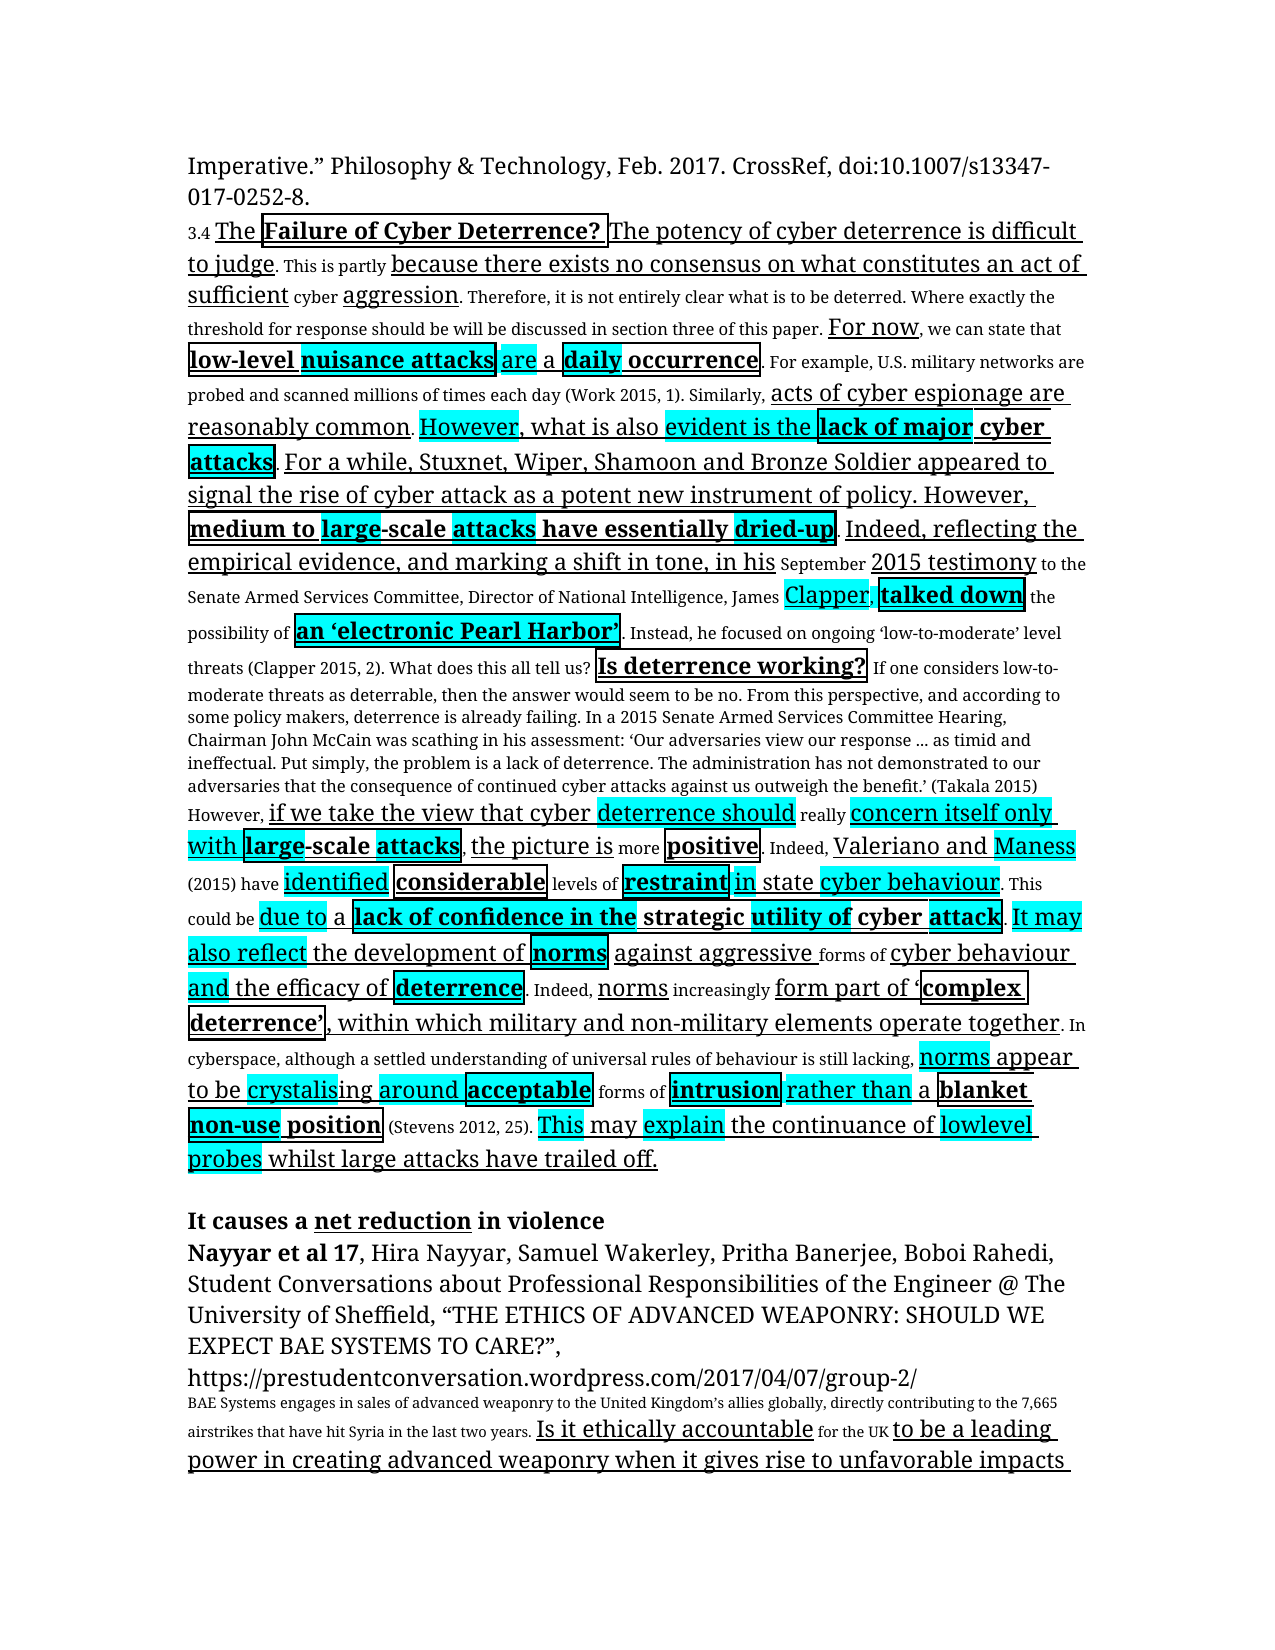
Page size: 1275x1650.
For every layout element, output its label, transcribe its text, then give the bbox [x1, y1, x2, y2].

text Nayyar et al 17, Hira Nayyar, Samuel Wakerley, Pritha Banerjee, Boboi Rahedi, Student Conversations about Professional Responsibilities of the Engineer @ The University of Sheffield, “THE ETHICS OF ADVANCED WEAPONRY: SHOULD WE EXPECT BAE SYSTEMS TO CARE?”, https://prestudentconversation.wordpress.com/2017/04/07/group-2/ [187, 1236, 1087, 1393]
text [187, 150, 1087, 212]
subtitle It causes a net reduction in violence [187, 1205, 1087, 1236]
text 3.4 The Failure of Cyber Deterrence? The potency of cyber deterrence is difficult to judge. This is partly because there exists no consensus on what constitutes an act of sufficient cyber aggression. Therefore, it is not entirely clear what is to be deterred. Where exactly the threshold for response should be will be discussed in section three of this paper. For now, we can state that low-level nuisance attacks are a daily occurrence. For example, U.S. military networks are probed and scanned millions of times each day (Work 2015, 1). Similarly, acts of cyber espionage are reasonably common. However, what is also evident is the lack of major cyber attacks. For a while, Stuxnet, Wiper, Shamoon and Bronze Soldier appeared to signal the rise of cyber attack as a potent new instrument of policy. However, medium to large-scale attacks have essentially dried-up. Indeed, reflecting the empirical evidence, and marking a shift in tone, in his September 2015 testimony to the Senate Armed Services Committee, Director of National Intelligence, James Clapper, talked down the possibility of an ‘electronic Pearl Harbor’. Instead, he focused on ongoing ‘low-to-moderate’ level threats (Clapper 2015, 2). What does this all tell us? Is deterrence working? If one considers low-to-moderate threats as deterrable, then the answer would seem to be no. From this perspective, and according to some policy makers, deterrence is already failing. In a 2015 Senate Armed Services Committee Hearing, Chairman John McCain was scathing in his assessment: ‘Our adversaries view our response ... as timid and ineffectual. Put simply, the problem is a lack of deterrence. The administration has not demonstrated to our adversaries that the consequence of continued cyber attacks against us outweigh the benefit.’ (Takala 2015) However, if we take the view that cyber deterrence should really concern itself only with large-scale attacks, the picture is more positive. Indeed, Valeriano and Maness (2015) have identified considerable levels of restraint in state cyber behaviour. This could be due to a lack of confidence in the strategic utility of cyber attack. It may also reflect the development of norms against aggressive forms of cyber behaviour and the efficacy of deterrence. Indeed, norms increasingly form part of ‘complex deterrence’, within which military and non-military elements operate together. In cyberspace, although a settled understanding of universal rules of behaviour is still lacking, norms appear to be crystalising around acceptable forms of intrusion rather than a blanket non-use position (Stevens 2012, 25). This may explain the continuance of lowlevel probes whilst large attacks have trailed off. [187, 212, 1087, 1174]
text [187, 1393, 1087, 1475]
